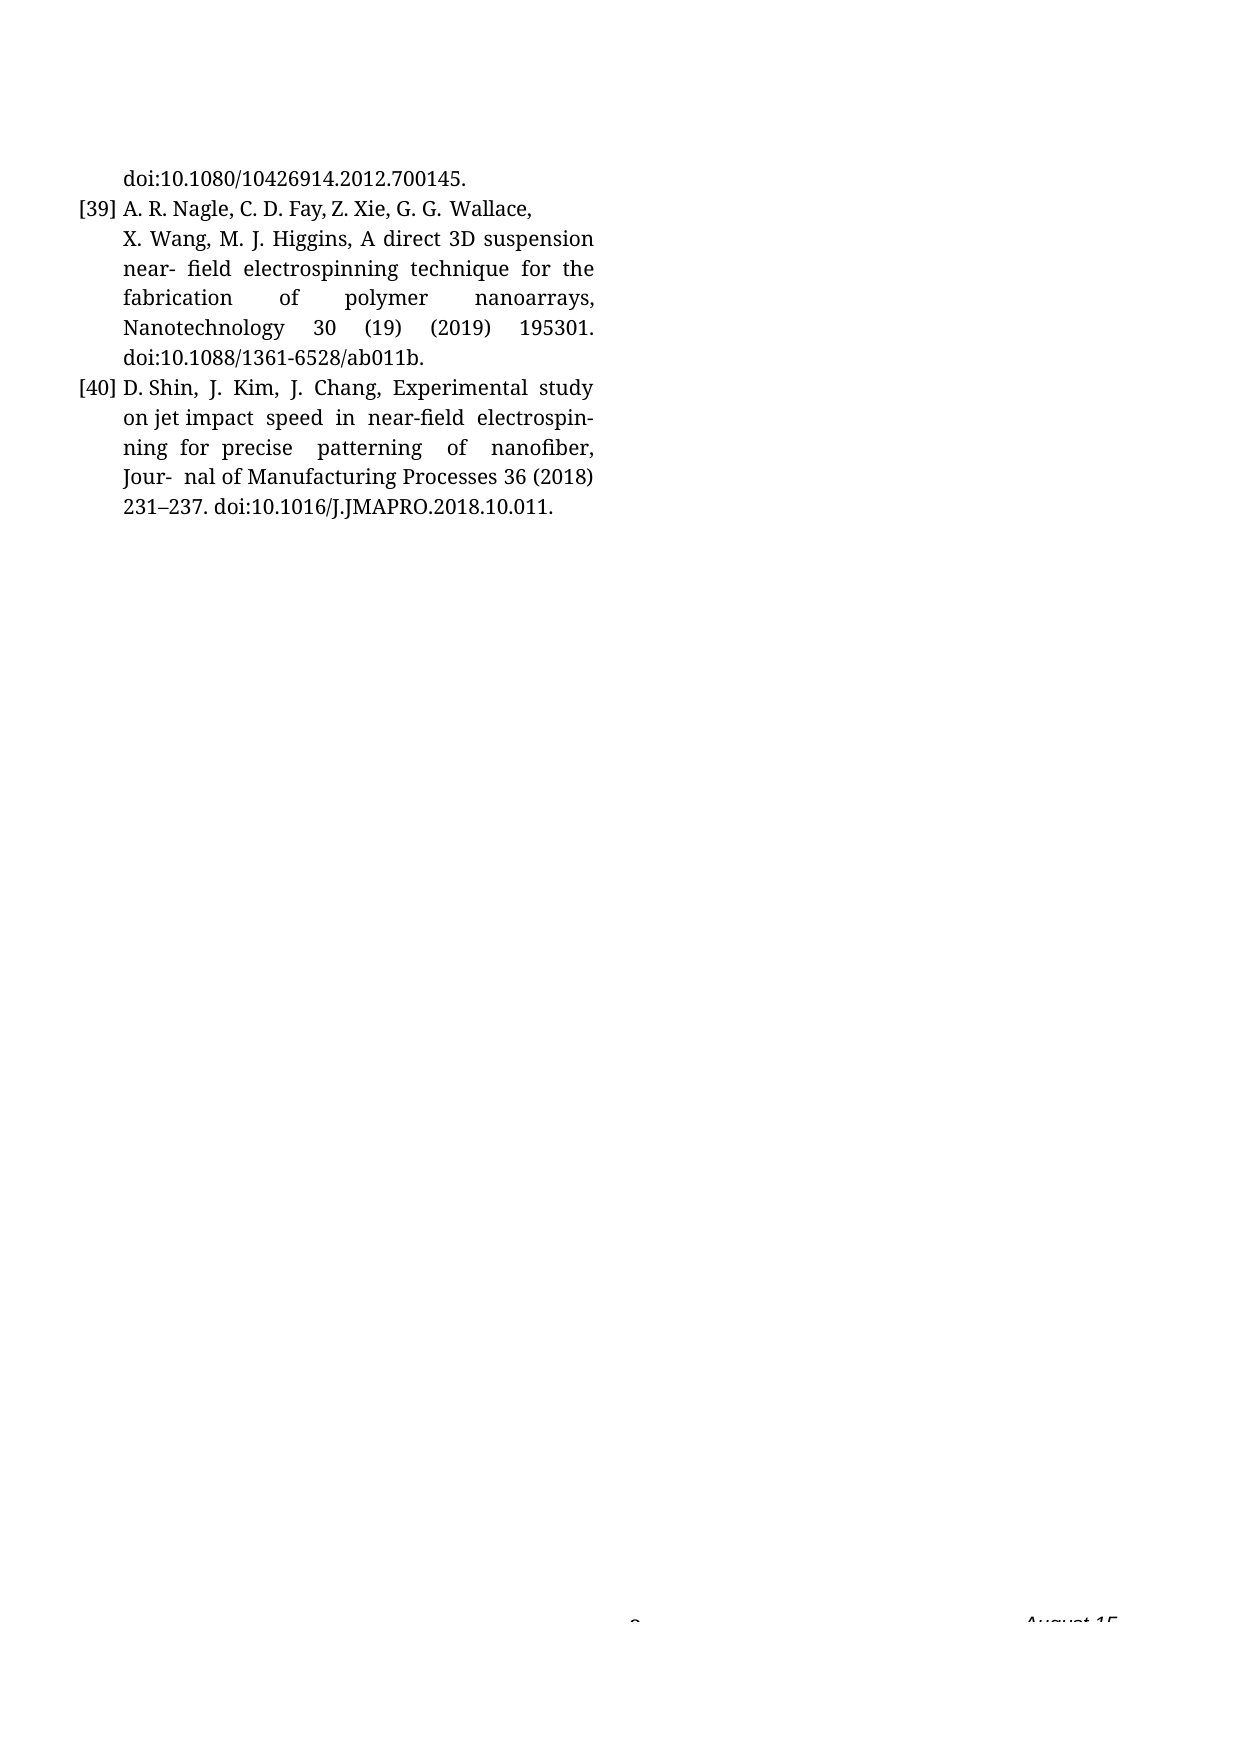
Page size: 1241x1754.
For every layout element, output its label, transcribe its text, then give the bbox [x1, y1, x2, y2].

list D. Shin, J. Kim, J. Chang, Experimental study on jet impact speed in near-field electrospin- ning for precise patterning of nanofiber, Jour- nal of Manufacturing Processes 36 (2018) 231–237. doi:10.1016/J.JMAPRO.2018.10.011. [78, 373, 594, 521]
text X. Wang, M. J. Higgins, A direct 3D suspension near- field electrospinning technique for the fabrication of polymer nanoarrays, Nanotechnology 30 (19) (2019) 195301. doi:10.1088/1361-6528/ab011b. [123, 224, 594, 372]
list A. R. Nagle, C. D. Fay, Z. Xie, G. G. Wallace, [78, 194, 606, 223]
text doi:10.1080/10426914.2012.700145. [123, 164, 606, 193]
